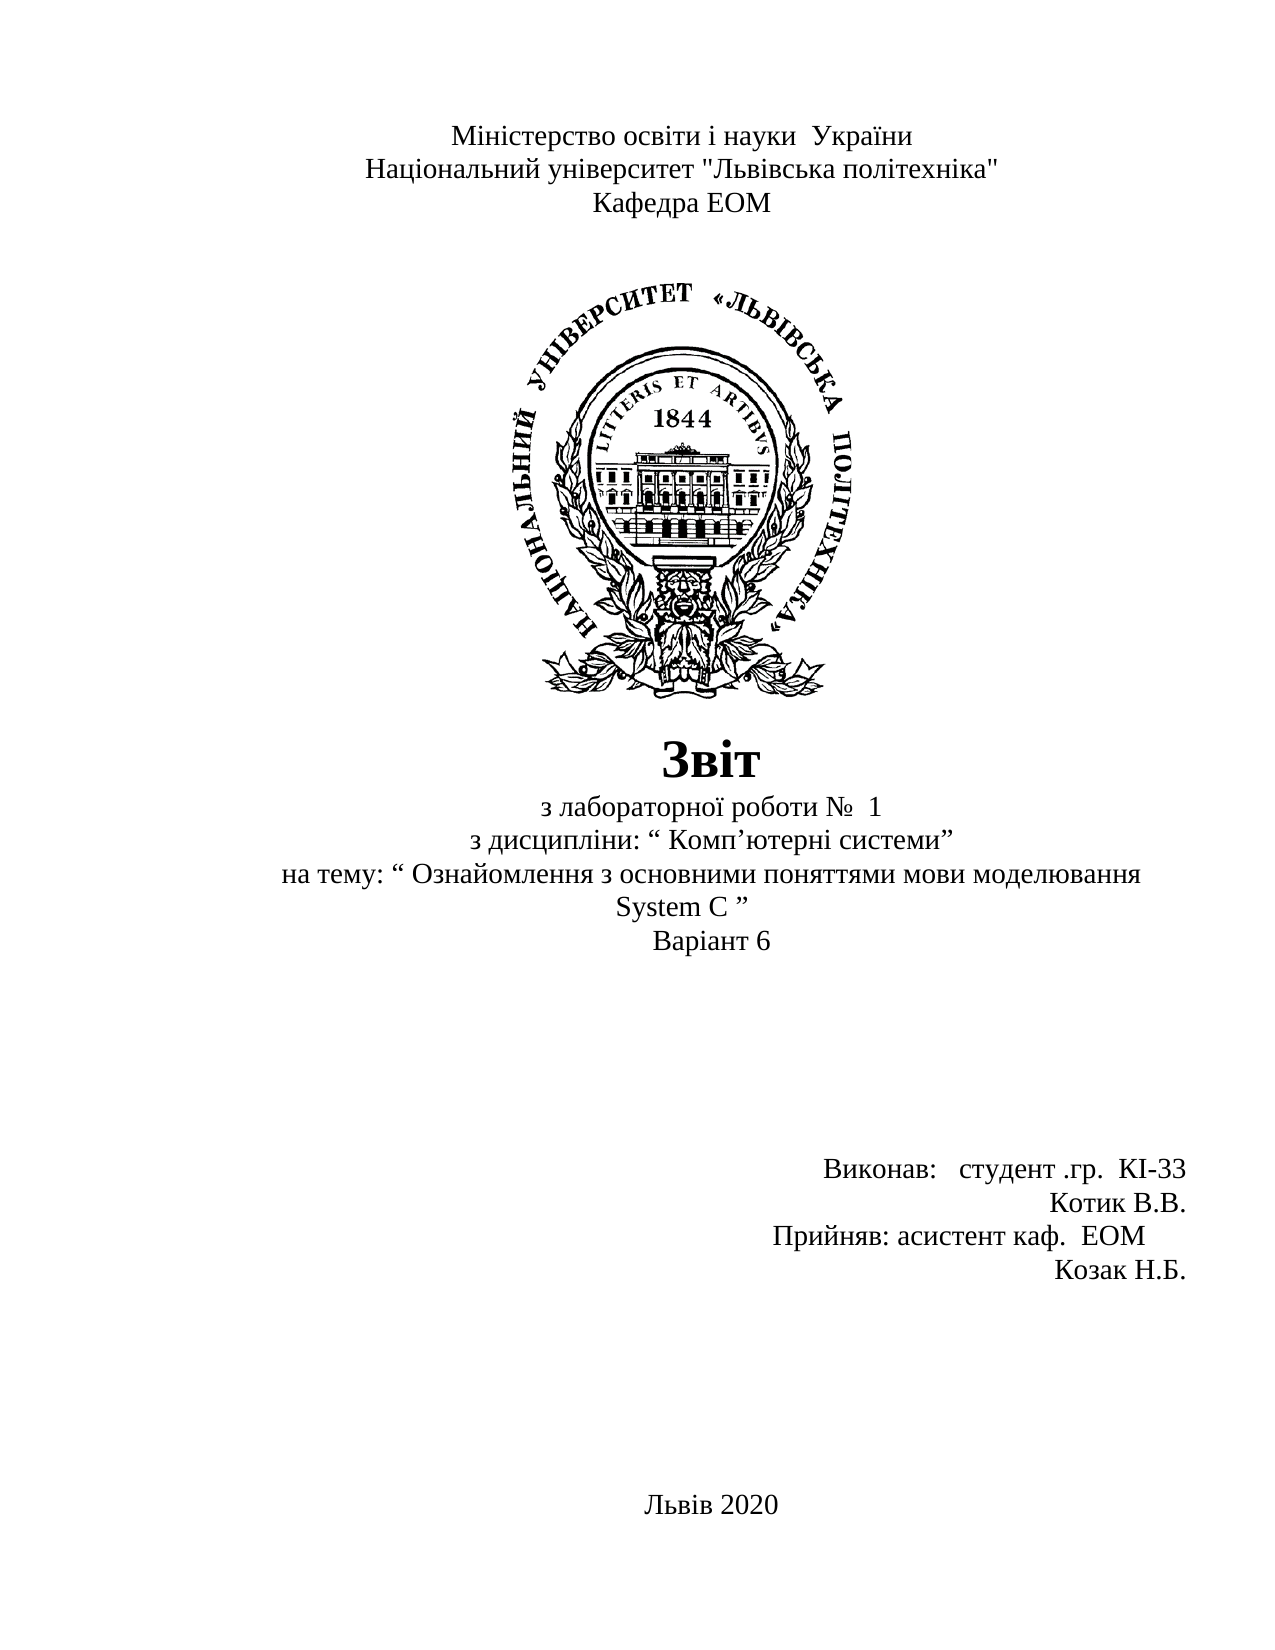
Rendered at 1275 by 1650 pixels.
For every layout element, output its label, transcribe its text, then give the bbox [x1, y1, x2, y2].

text Виконав: студент .гр. КІ-33 [177, 1151, 1186, 1185]
text Міністерство освіти і науки України [177, 118, 1186, 152]
text з лабораторної роботи № 1 [177, 789, 1186, 822]
text Козак Н.Б. [177, 1252, 1186, 1286]
picture [512, 283, 852, 701]
text Котик В.В. [177, 1185, 1186, 1218]
text Прийняв: асистент каф. ЕОМ [177, 1218, 1186, 1252]
text Звіт [177, 727, 1186, 789]
text Варіант 6 [177, 923, 1186, 957]
text Кафедра ЕОМ [177, 185, 1186, 219]
text Національний університет "Львівська політехніка" [177, 152, 1186, 185]
text Львів 2020 [177, 1487, 1186, 1520]
text на тему: “ Ознайомлення з основними поняттями мови моделювання System C ” [177, 856, 1186, 923]
text з дисципліни: “ Комп’ютерні системи” [177, 822, 1186, 856]
